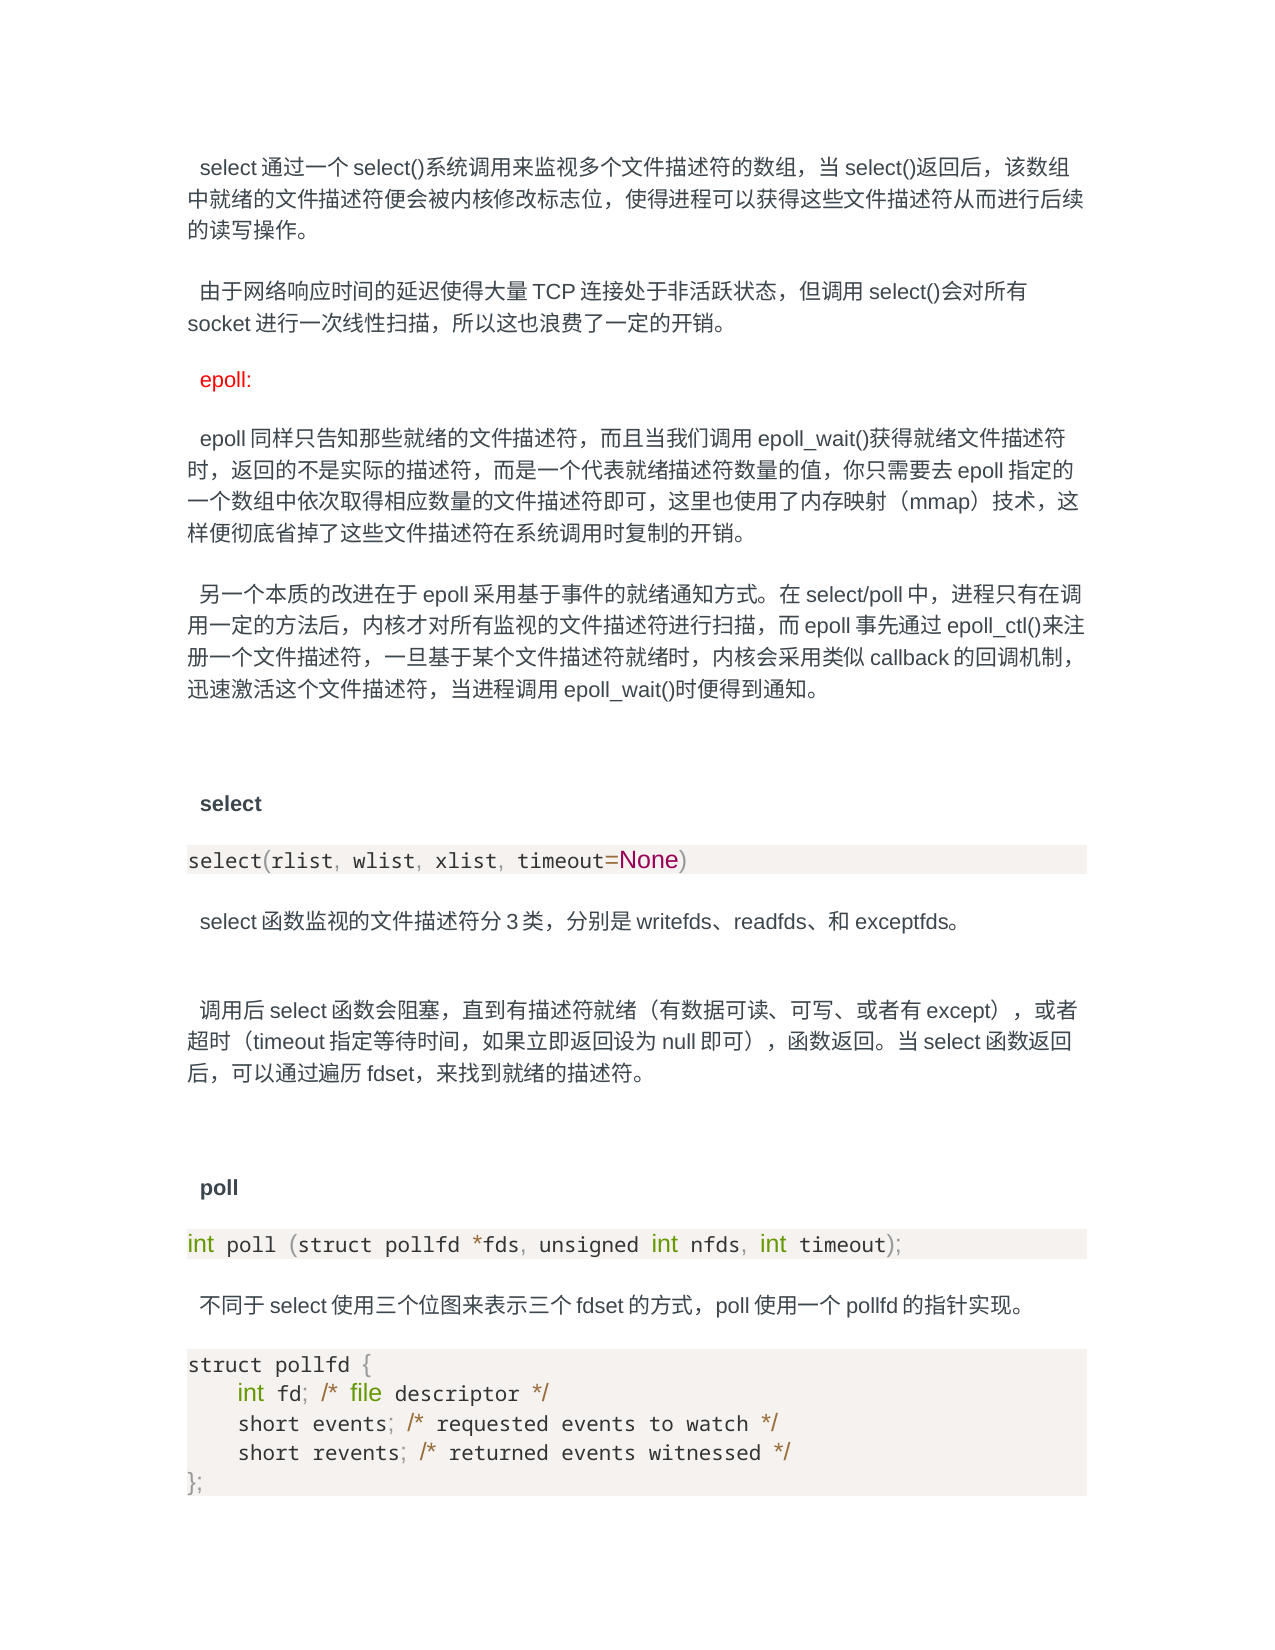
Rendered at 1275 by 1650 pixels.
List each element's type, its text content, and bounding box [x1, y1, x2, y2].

text 另一个本质的改进在于epoll采用基于事件的就绪通知方式。在select/poll中，进程只有在调用一定的方法后，内核才对所有监视的文件描述符进行扫描，而epoll事先通过epoll_ctl()来注册一个文件描述符，一旦基于某个文件描述符就绪时，内核会采用类似callback的回调机制，迅速激活这个文件描述符，当进程调用epoll_wait()时便得到通知。 [187, 577, 1087, 703]
text 不同于select使用三个位图来表示三个fdset的方式，poll使用一个pollfd的指针实现。 [187, 1288, 1087, 1319]
text struct pollfd { [187, 1349, 1087, 1378]
text int poll (struct pollfd *fds, unsigned int nfds, int timeout); [187, 1229, 1087, 1259]
text select通过一个select()系统调用来监视多个文件描述符的数组，当select()返回后，该数组中就绪的文件描述符便会被内核修改标志位，使得进程可以获得这些文件描述符从而进行后续的读写操作。 [187, 150, 1087, 245]
text 由于网络响应时间的延迟使得大量TCP连接处于非活跃状态，但调用select()会对所有socket进行一次线性扫描，所以这也浪费了一定的开销。 [187, 274, 1087, 337]
text select(rlist, wlist, xlist, timeout=None) [187, 845, 1087, 874]
text short events; /* requested events to watch */ [187, 1408, 1087, 1437]
text select函数监视的文件描述符分3类，分别是writefds、readfds、和exceptfds。 [187, 904, 1087, 963]
text epoll同样只告知那些就绪的文件描述符，而且当我们调用epoll_wait()获得就绪文件描述符时，返回的不是实际的描述符，而是一个代表就绪描述符数量的值，你只需要去epoll指定的一个数组中依次取得相应数量的文件描述符即可，这里也使用了内存映射（mmap）技术，这样便彻底省掉了这些文件描述符在系统调用时复制的开销。 [187, 421, 1087, 548]
text short revents; /* returned events witnessed */ [187, 1437, 1087, 1467]
text epoll: [187, 367, 1087, 392]
text }; [187, 1467, 1087, 1496]
text poll [187, 1175, 1087, 1200]
text int fd; /* file descriptor */ [187, 1378, 1087, 1408]
text 调用后select函数会阻塞，直到有描述符就绪（有数据可读、可写、或者有except），或者超时（timeout指定等待时间，如果立即返回设为null即可），函数返回。当select函数返回后，可以通过遍历fdset，来找到就绪的描述符。 [187, 993, 1087, 1088]
text select [187, 791, 1087, 816]
